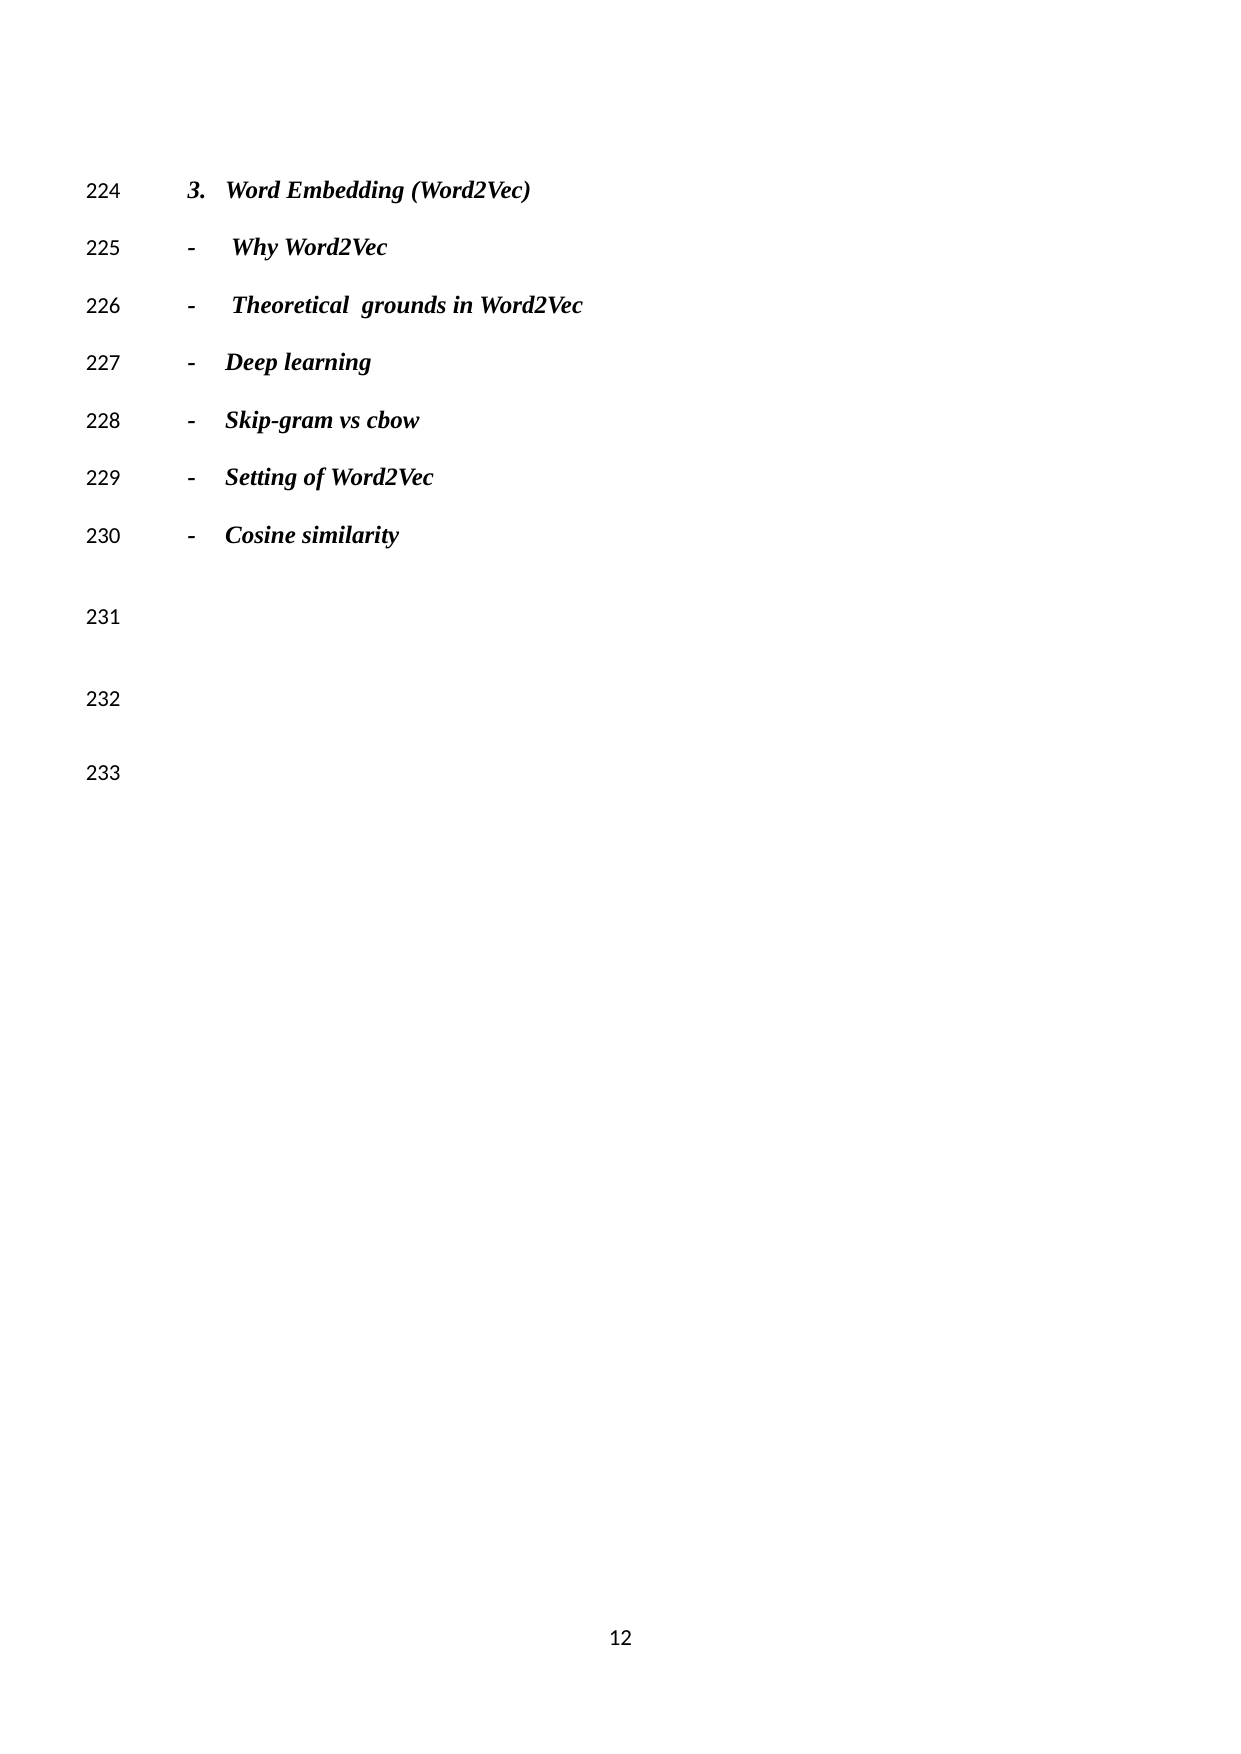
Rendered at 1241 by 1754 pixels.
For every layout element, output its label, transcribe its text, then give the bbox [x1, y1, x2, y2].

list Theoretical grounds in Word2Vec [187, 290, 1090, 319]
list Setting of Word2Vec [187, 462, 1090, 491]
list Why Word2Vec [187, 232, 1090, 261]
list Word Embedding (Word2Vec) [187, 175, 1090, 204]
list Skip-gram vs cbow [187, 405, 1090, 434]
list Deep learning [187, 347, 1090, 376]
list Cosine similarity [187, 520, 1090, 549]
